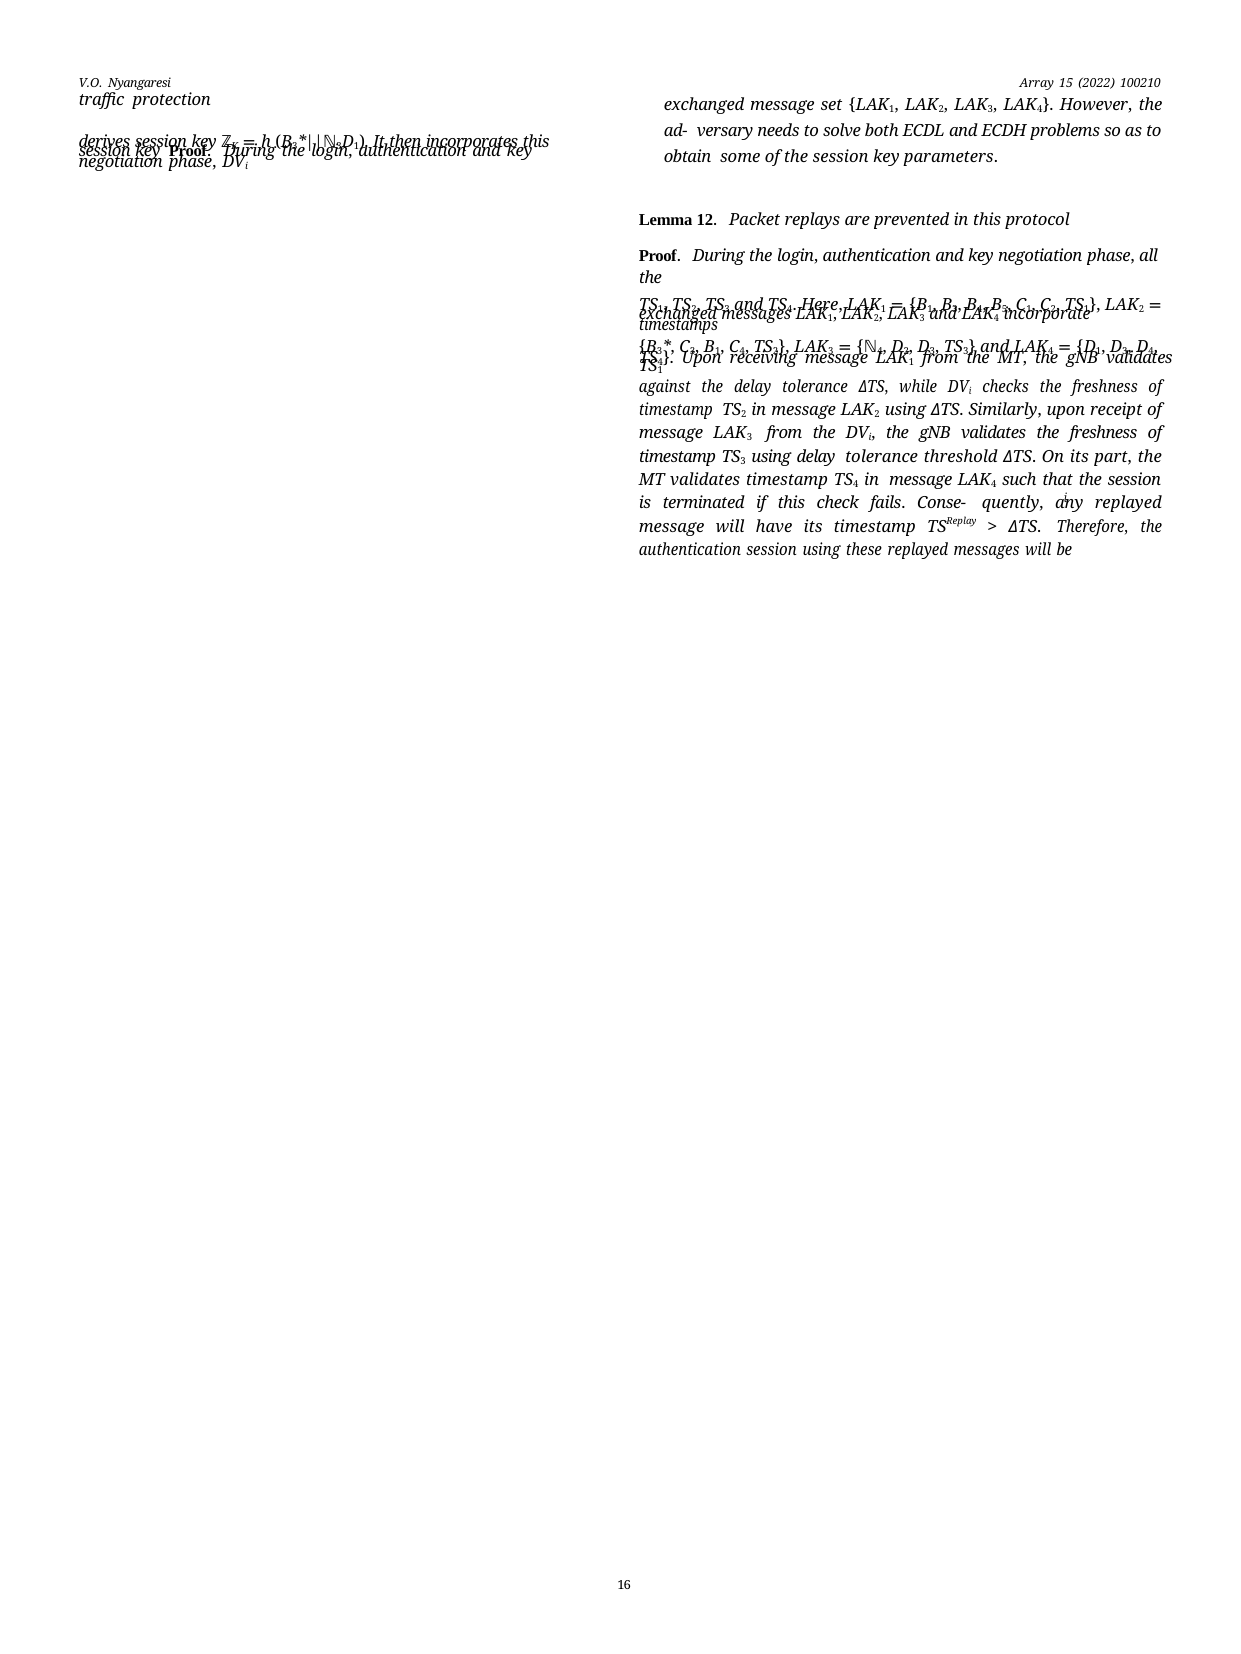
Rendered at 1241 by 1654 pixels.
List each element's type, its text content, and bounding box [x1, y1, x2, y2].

text Lemma 9. The communicating entities negotiate session key for traffic protection [78, 87, 602, 110]
text derives session key ℤK = h (B3*||ℕ3D1). It then incorporates this session key Proof. During the login, authentication and key negotiation phase, DVi [78, 138, 605, 172]
text against the delay tolerance ΔTS, while DVi checks the freshness of timestamp TS2 in message LAK2 using ΔTS. Similarly, upon receipt of message LAK3 from the DVi, the gNB validates the freshness of timestamp TS3 using delay tolerance threshold ΔTS. On its part, the MT validates timestamp TS4 in message LAK4 such that the session is terminated if this check fails. Conse- quently, any replayed message will have its timestamp TSReplay > ΔTS. Therefore, the authentication session using these replayed messages will be [638, 374, 1162, 560]
text {B3*, C3, B1, C4, TS2}, LAK3 = {ℕ4, D2, D3, TS3} and LAK4 = {D1, D3, D4, [638, 336, 1173, 357]
text Proof. During the login, authentication and key negotiation phase, all the [638, 243, 1173, 289]
text exchanged message set {LAK1, LAK2, LAK3, LAK4}. However, the ad- versary needs to solve both ECDL and ECDH problems so as to obtain some of the session key parameters. [663, 93, 1162, 168]
text TS4}. Upon receiving message LAK1 from the MT, the gNB validates TS1 [638, 357, 1173, 373]
text TS1, TS2, TS3 and TS4. Here, LAK1 = {B1, B3, B4, B5, C1, C2, TS1}, LAK2 = exchanged messages LAK1, LAK2, LAK3 and LAK4 incorporate timestamps [638, 302, 1173, 336]
text Lemma 12. Packet replays are prevented in this protocol [638, 207, 1173, 230]
